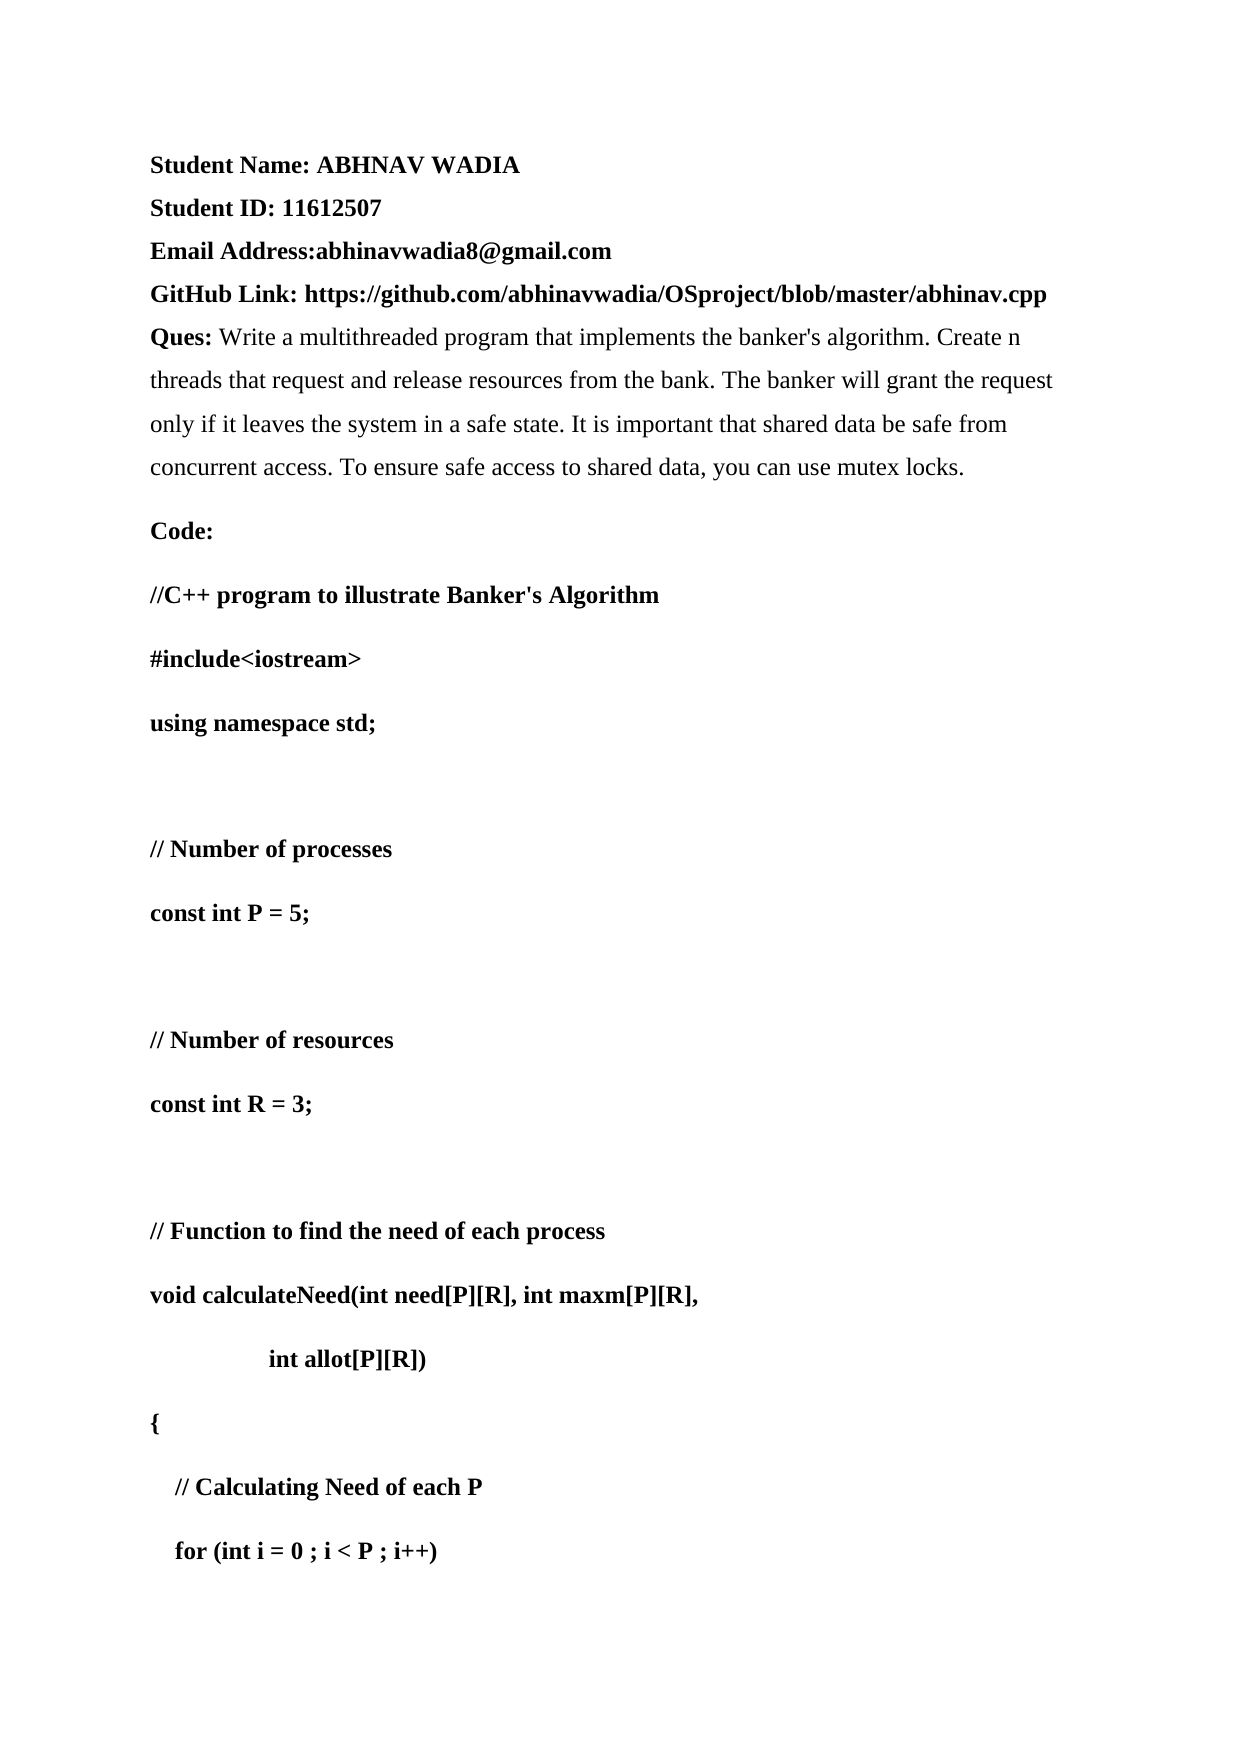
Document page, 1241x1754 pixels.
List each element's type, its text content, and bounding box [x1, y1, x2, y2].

text Email Address:abhinavwadia8@gmail.com [150, 236, 1090, 265]
text // Calculating Need of each P [150, 1472, 1090, 1501]
text // Number of resources [150, 1025, 1090, 1054]
text { [150, 1408, 1090, 1437]
text using namespace std; [150, 708, 1090, 736]
text void calculateNeed(int need[P][R], int maxm[P][R], [150, 1280, 1090, 1309]
text Student ID: 11612507 [150, 193, 1090, 222]
text // Number of processes [150, 834, 1090, 863]
text // Function to find the need of each process [150, 1216, 1090, 1245]
text for (int i = 0 ; i < P ; i++) [150, 1536, 1090, 1564]
text const int R = 3; [150, 1089, 1090, 1118]
text #include<iostream> [150, 644, 1090, 672]
text Student Name: ABHNAV WADIA [150, 150, 1090, 179]
text int allot[P][R]) [150, 1344, 1090, 1373]
text GitHub Link: https://github.com/abhinavwadia/OSproject/blob/master/abhinav.cpp [150, 279, 1090, 308]
text const int P = 5; [150, 898, 1090, 927]
text Ques: Write a multithreaded program that implements the banker's algorithm. Create n threads that request and release resources from the bank. The banker will grant the request only if it leaves the system in a safe state. It is important that shared data be safe from concurrent access. To ensure safe access to shared data, you can use mutex locks. [150, 322, 1090, 481]
text //C++ program to illustrate Banker's Algorithm [150, 580, 1090, 608]
text Code: [150, 516, 1090, 544]
